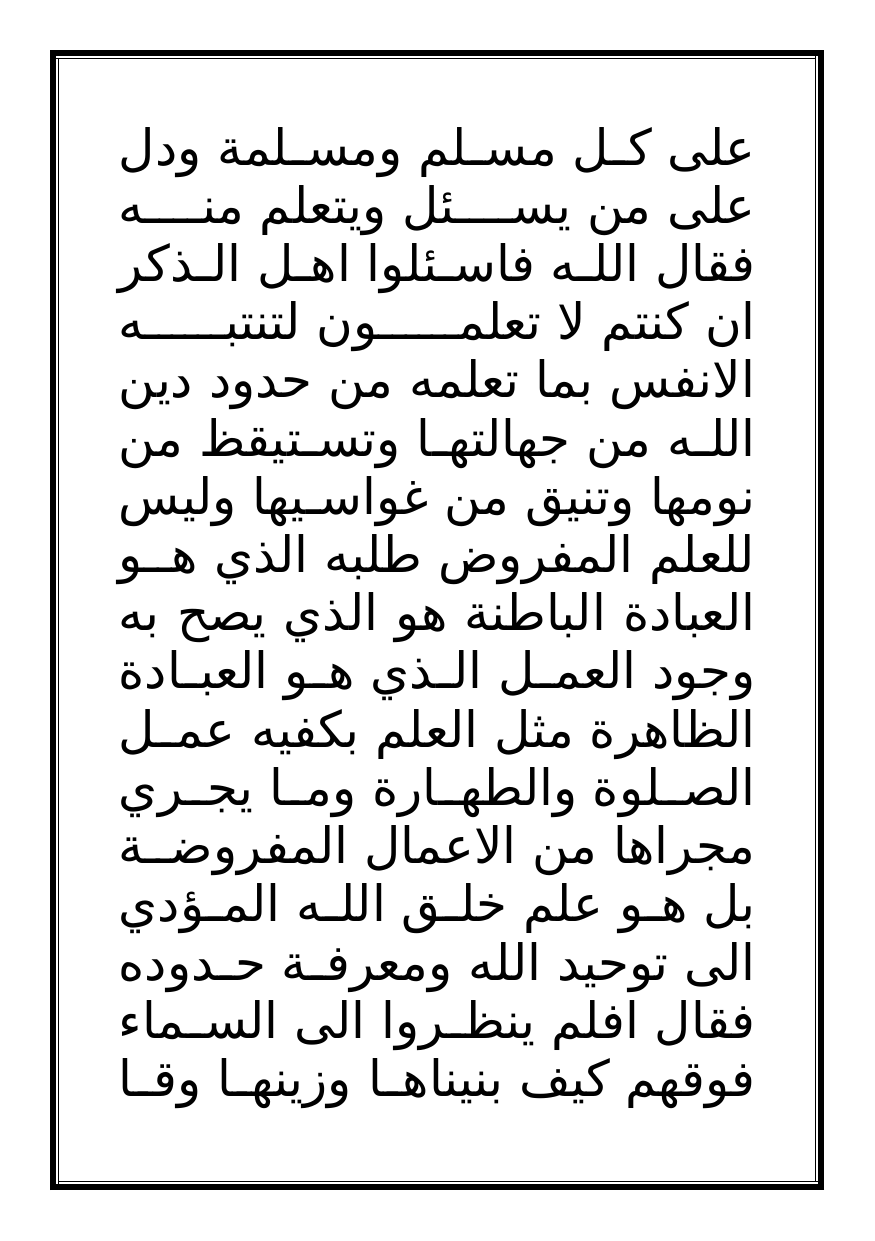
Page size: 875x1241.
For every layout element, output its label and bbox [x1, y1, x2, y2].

text [118, 118, 756, 1108]
